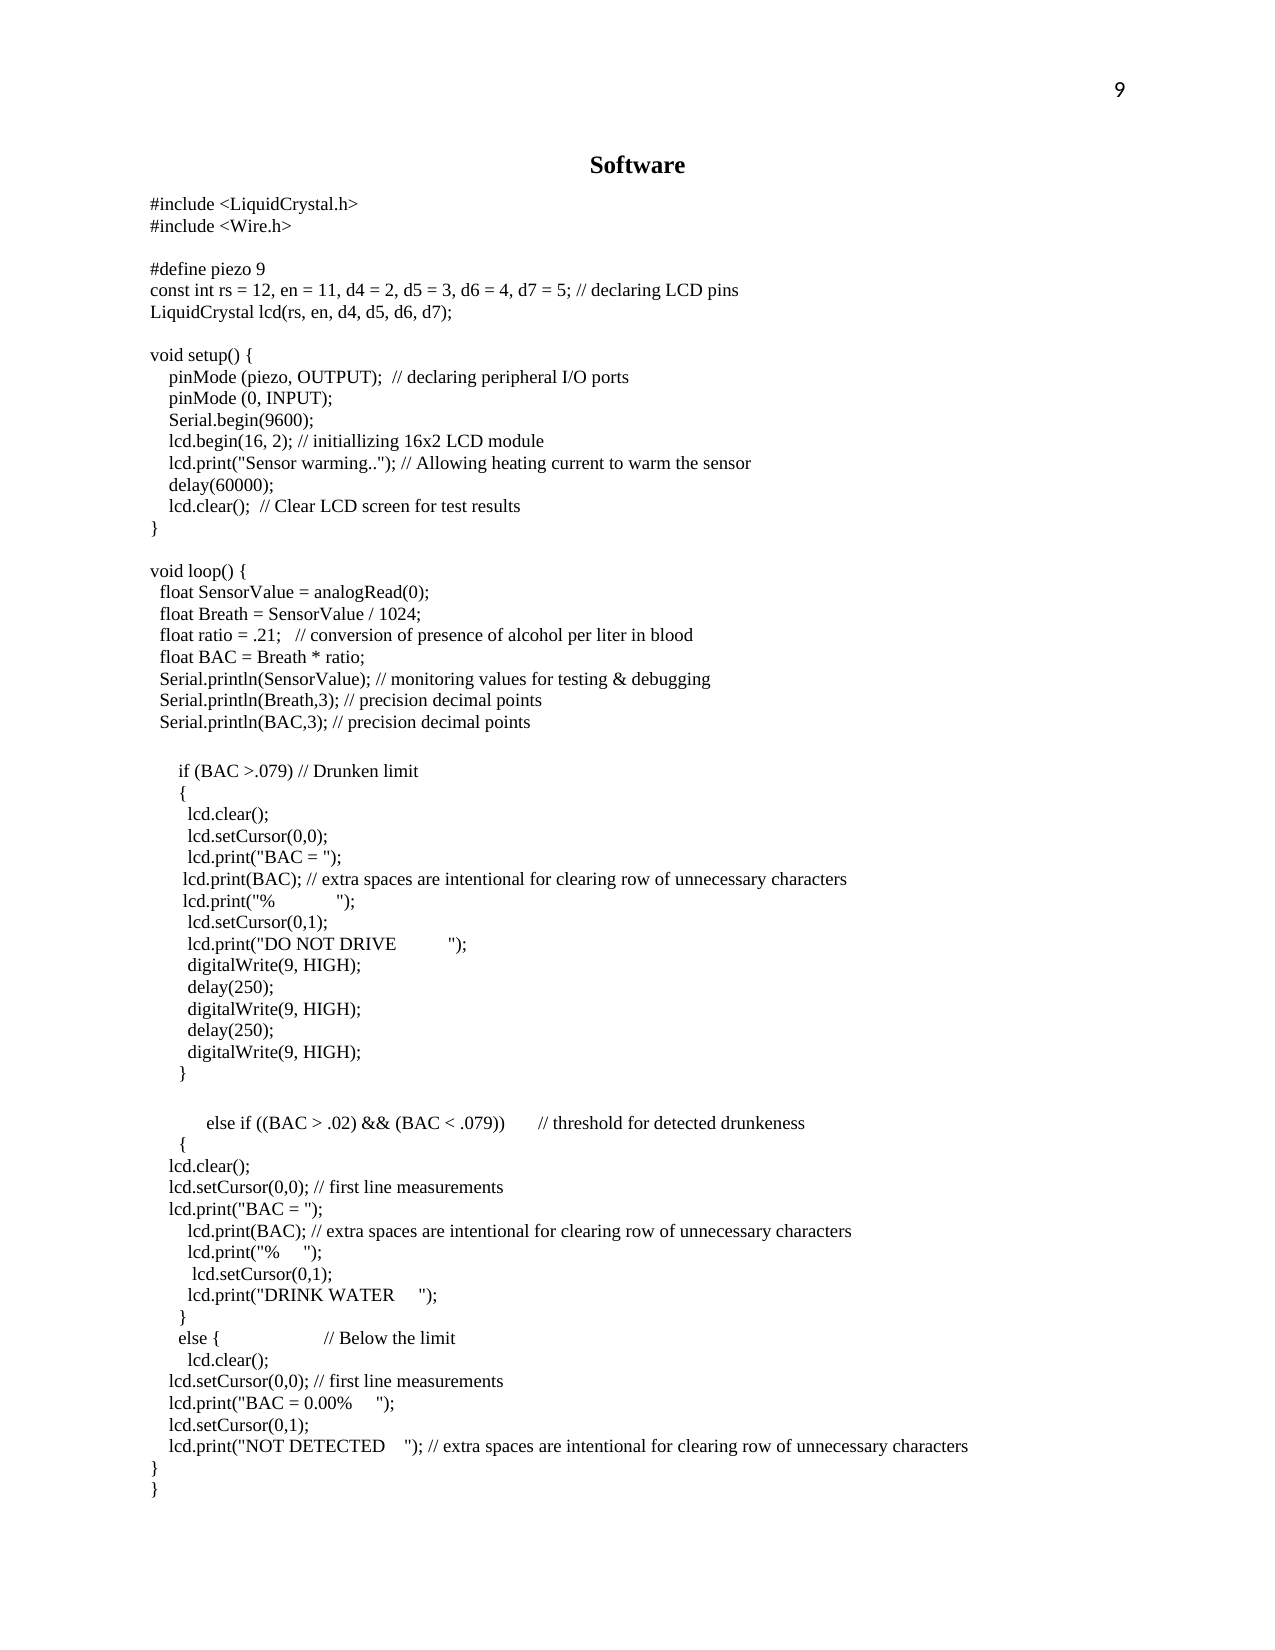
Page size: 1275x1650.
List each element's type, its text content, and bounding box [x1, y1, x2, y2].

text { [150, 1133, 1125, 1155]
text lcd.print(BAC); // extra spaces are intentional for clearing row of unnecessary characters [150, 868, 1125, 889]
text lcd.setCursor(0,0); [150, 825, 1125, 846]
text } [150, 1457, 1125, 1478]
text Serial.println(SensorValue); // monitoring values for testing & debugging [150, 667, 1125, 689]
text lcd.print("% "); [150, 889, 1125, 911]
text lcd.clear(); // Clear LCD screen for test results [150, 495, 1125, 517]
text #include <Wire.h> [150, 215, 1125, 236]
text lcd.print("Sensor warming.."); // Allowing heating current to warm the sensor [150, 452, 1125, 473]
text pinMode (piezo, OUTPUT); // declaring peripheral I/O ports [150, 366, 1125, 387]
text lcd.print("BAC = "); [150, 846, 1125, 868]
text else { // Below the limit [150, 1327, 1125, 1349]
text lcd.begin(16, 2); // initiallizing 16x2 LCD module [150, 430, 1125, 452]
text lcd.setCursor(0,0); // first line measurements [150, 1176, 1125, 1198]
text digitalWrite(9, HIGH); [150, 997, 1125, 1019]
text float SensorValue = analogRead(0); [150, 581, 1125, 603]
text float Breath = SensorValue / 1024; [150, 603, 1125, 624]
text digitalWrite(9, HIGH); [150, 954, 1125, 976]
text void loop() { [150, 560, 1125, 581]
text delay(250); [150, 1019, 1125, 1041]
text lcd.setCursor(0,1); [150, 1413, 1125, 1435]
text float BAC = Breath * ratio; [150, 646, 1125, 667]
text Serial.begin(9600); [150, 409, 1125, 430]
text const int rs = 12, en = 11, d4 = 2, d5 = 3, d6 = 4, d7 = 5; // declaring LCD pins [150, 279, 1125, 301]
text Software [150, 150, 1125, 179]
text LiquidCrystal lcd(rs, en, d4, d5, d6, d7); [150, 301, 1125, 322]
text lcd.print("BAC = 0.00% "); [150, 1392, 1125, 1413]
text { [150, 782, 1125, 803]
text } [150, 1062, 1125, 1084]
text delay(250); [150, 976, 1125, 997]
text lcd.print("% "); [150, 1241, 1125, 1263]
text pinMode (0, INPUT); [150, 387, 1125, 409]
text lcd.clear(); [150, 803, 1125, 825]
text Serial.println(BAC,3); // precision decimal points [150, 711, 1125, 732]
text } [150, 1306, 1125, 1327]
text lcd.print("DO NOT DRIVE "); [150, 933, 1125, 954]
text lcd.print(BAC); // extra spaces are intentional for clearing row of unnecessary characters [150, 1219, 1125, 1241]
text void setup() { [150, 344, 1125, 366]
text Serial.println(Breath,3); // precision decimal points [150, 689, 1125, 711]
text #define piezo 9 [150, 258, 1125, 279]
text } [150, 1478, 1125, 1500]
text float ratio = .21; // conversion of presence of alcohol per liter in blood [150, 624, 1125, 646]
text } [150, 517, 1125, 538]
text #include <LiquidCrystal.h> [150, 193, 1125, 215]
text lcd.clear(); [150, 1349, 1125, 1370]
text if (BAC >.079) // Drunken limit [150, 760, 1125, 782]
text lcd.print("BAC = "); [150, 1198, 1125, 1219]
text lcd.setCursor(0,1); [150, 1263, 1125, 1284]
text lcd.setCursor(0,1); [150, 911, 1125, 933]
text lcd.clear(); [150, 1155, 1125, 1176]
text else if ((BAC > .02) && (BAC < .079)) // threshold for detected drunkeness [150, 1112, 1125, 1133]
text digitalWrite(9, HIGH); [150, 1041, 1125, 1062]
text lcd.setCursor(0,0); // first line measurements [150, 1370, 1125, 1392]
text delay(60000); [150, 473, 1125, 495]
text lcd.print("NOT DETECTED "); // extra spaces are intentional for clearing row of unnecessary characters [150, 1435, 1125, 1457]
text lcd.print("DRINK WATER "); [150, 1284, 1125, 1306]
